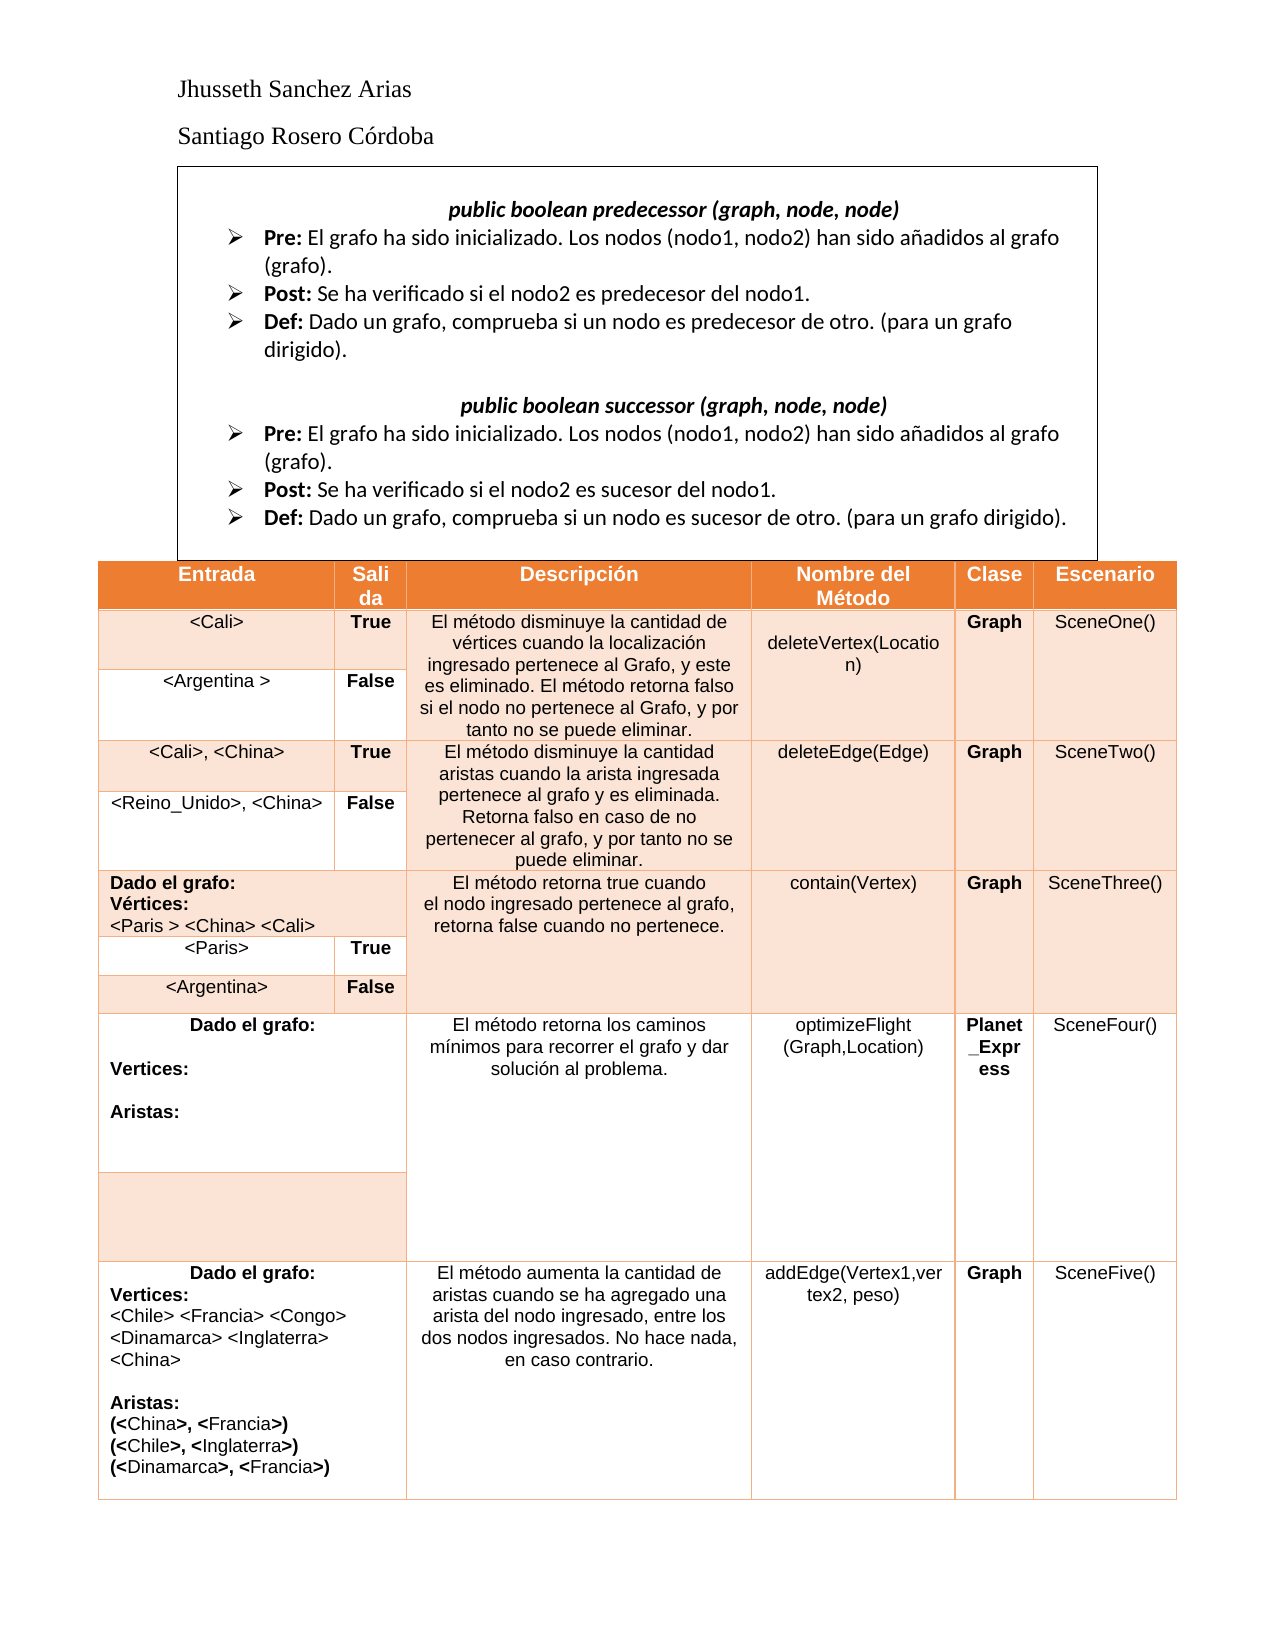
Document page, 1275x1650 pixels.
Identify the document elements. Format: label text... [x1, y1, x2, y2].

table_cell El método retorna true cuando el nodo ingresado pertenece al grafo, retorna false cuando no pertenece. [407, 871, 751, 1013]
table_cell False [335, 976, 406, 1013]
table_cell <Reino_Unido>, <China> [99, 792, 334, 870]
table_cell True [335, 741, 406, 791]
table_cell optimizeFlight (Graph,Location) [752, 1014, 954, 1261]
table_cell Planet_Express [956, 1014, 1033, 1261]
table_cell SceneOne() [1034, 611, 1176, 740]
table_cell False [335, 670, 406, 740]
table_cell contain(Vertex) [752, 871, 954, 1013]
table_cell SceneFour() [1034, 1014, 1176, 1261]
table_header Escenario [1034, 562, 1176, 609]
table_cell <Paris> [99, 937, 334, 975]
table_cell False [335, 792, 406, 870]
table_cell Graph [956, 741, 1033, 870]
table_cell addEdge(Vertex1,vertex2, peso) [752, 1262, 954, 1499]
table_cell El método disminuye la cantidad aristas cuando la arista ingresada pertenece al grafo y es eliminada. Retorna falso en caso de no pertenecer al grafo, y por tanto no se puede eliminar. [407, 741, 751, 870]
table_cell SceneTwo() [1034, 741, 1176, 870]
table_cell <Argentina > [99, 670, 334, 740]
table_cell <Cali> [99, 611, 334, 669]
table_cell Graph [956, 871, 1033, 1013]
table_cell Graph [956, 611, 1033, 740]
table_header Entrada [99, 562, 334, 609]
table_cell Dado el grafo: Vertices: Aristas: [99, 1014, 406, 1172]
table_cell deleteEdge(Edge) [752, 741, 954, 870]
table_cell True [335, 937, 406, 975]
table_cell SceneFive() [1034, 1262, 1176, 1499]
table_header Descripción [407, 562, 751, 609]
table_cell El método disminuye la cantidad de vértices cuando la localización ingresado pertenece al Grafo, y este es eliminado. El método retorna falso si el nodo no pertenece al Grafo, y por tanto no se puede eliminar. [407, 611, 751, 740]
table_header Nombre del Método [752, 562, 954, 609]
table_header Salida [335, 562, 406, 609]
table_cell El método retorna los caminos mínimos para recorrer el grafo y dar solución al problema. [407, 1014, 751, 1261]
table_cell <Argentina> [99, 976, 334, 1013]
table_cell deleteVertex(Location) [752, 611, 954, 740]
table_header Clase [956, 562, 1033, 609]
table_cell SceneThree() [1034, 871, 1176, 1013]
table_cell <Cali>, <China> [99, 741, 334, 791]
table_cell Graph [956, 1262, 1033, 1499]
table_cell [99, 1173, 406, 1261]
table_cell True [335, 611, 406, 669]
table_cell Dado el grafo: Vértices: <Paris > <China> <Cali> [99, 871, 406, 936]
